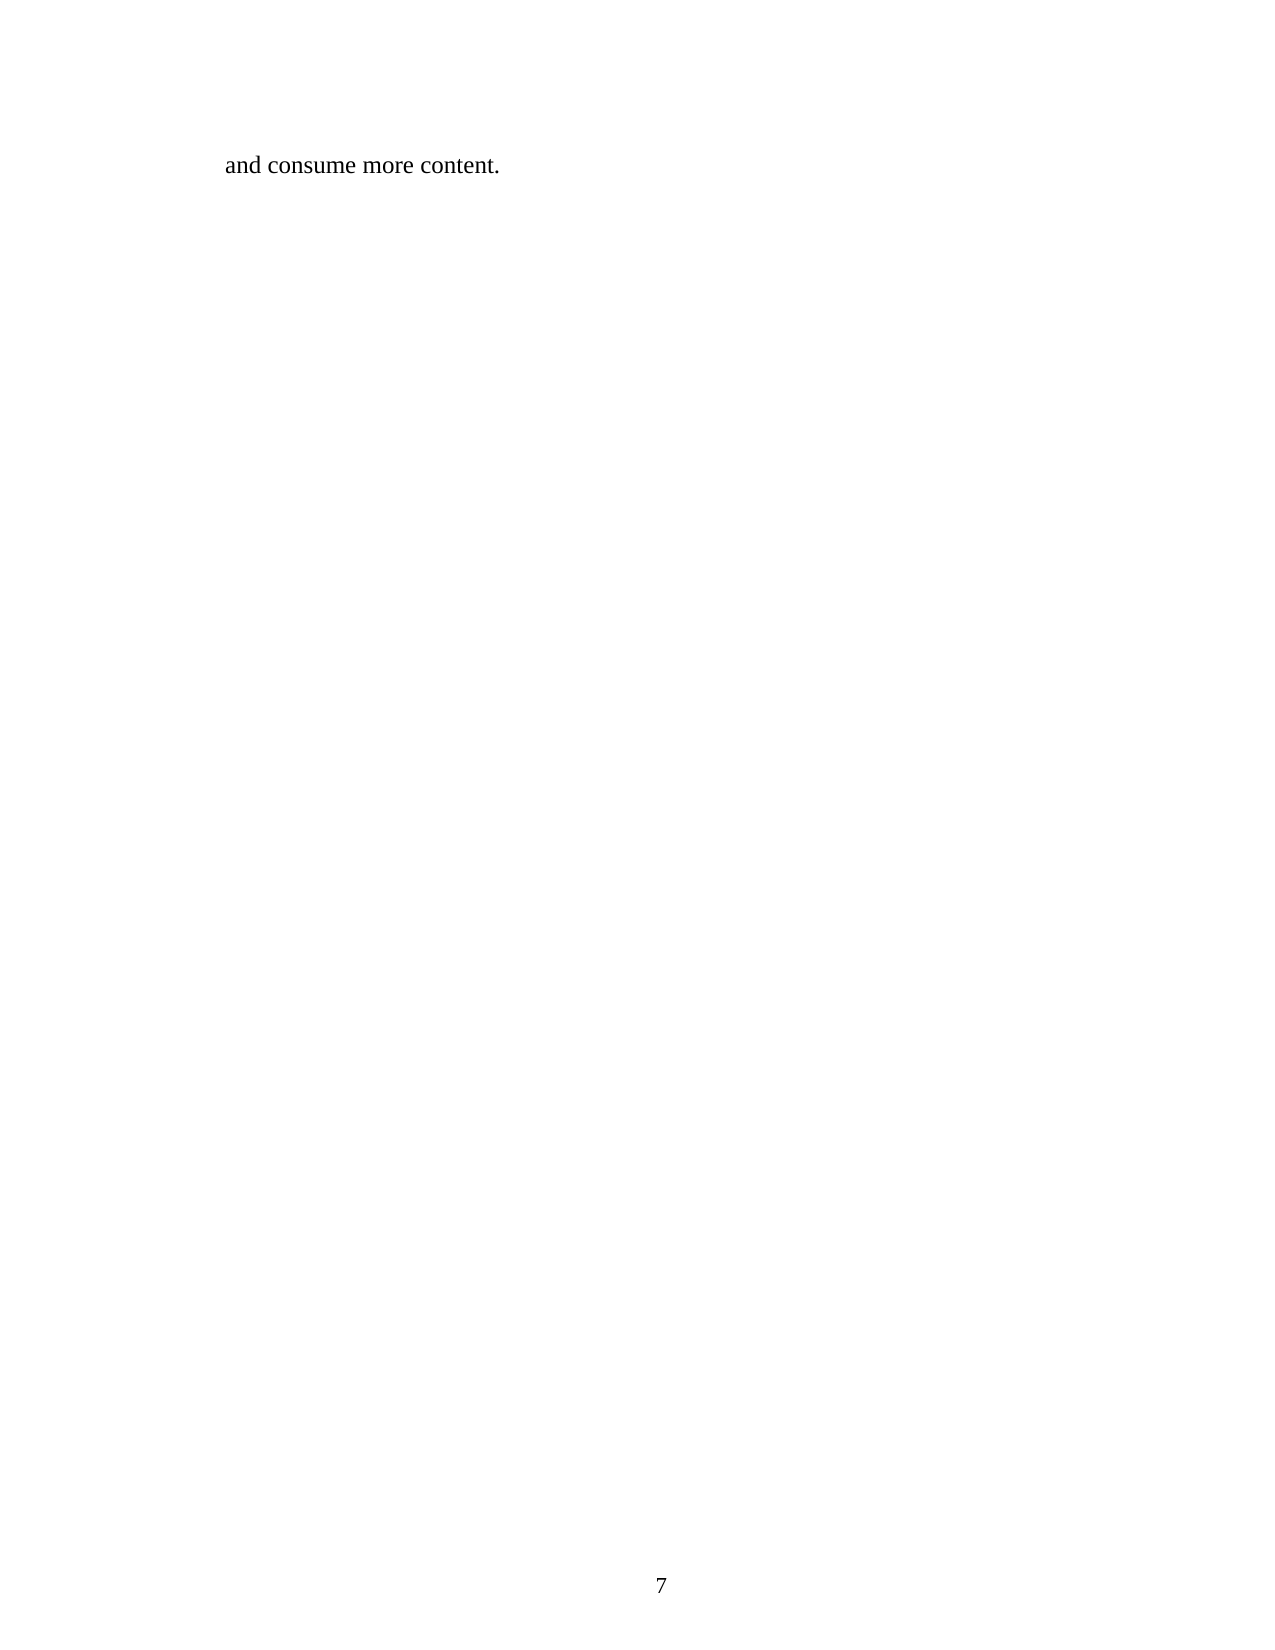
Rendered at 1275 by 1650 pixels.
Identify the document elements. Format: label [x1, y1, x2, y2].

text [225, 150, 1125, 179]
